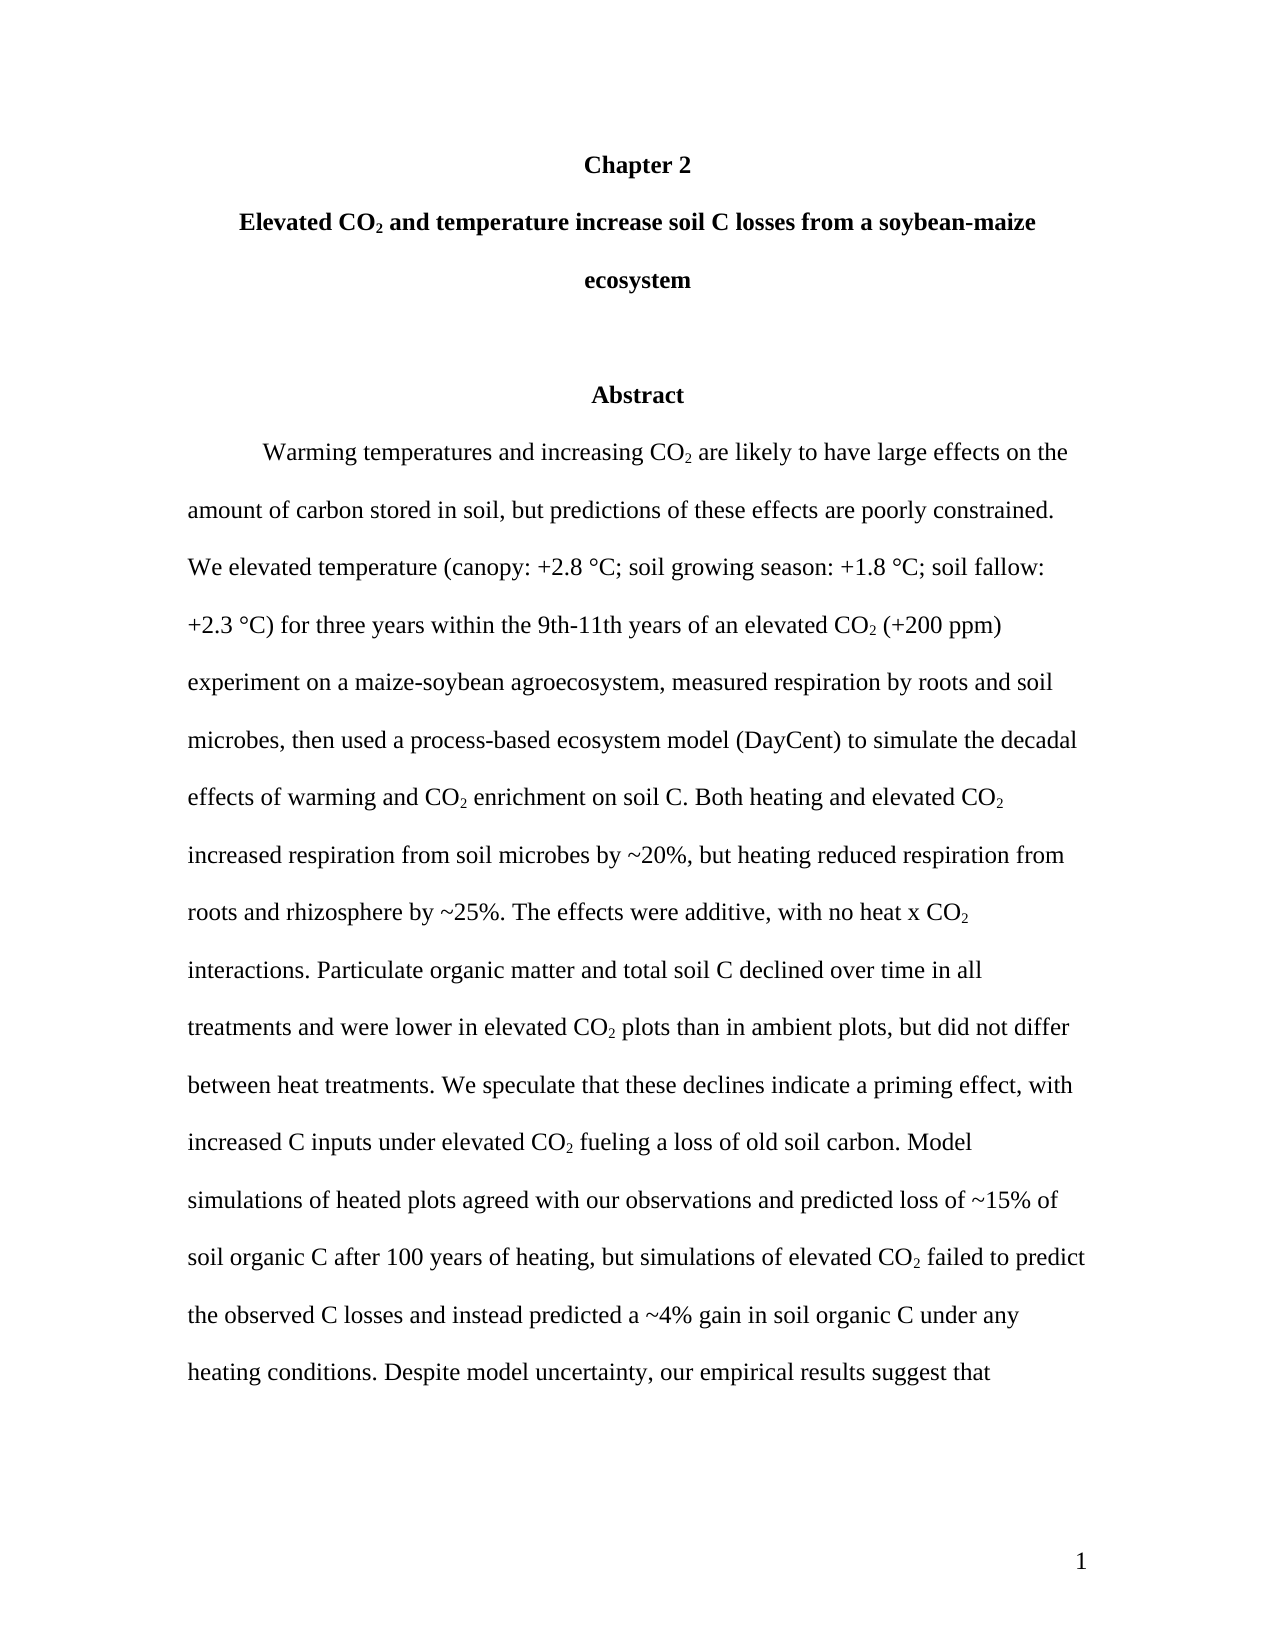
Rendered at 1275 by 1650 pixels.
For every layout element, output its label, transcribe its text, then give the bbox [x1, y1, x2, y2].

subtitle Abstract [187, 380, 1087, 409]
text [187, 437, 1087, 1386]
subtitle Chapter 2 [187, 150, 1087, 179]
subtitle Elevated CO2 and temperature increase soil C losses from a soybean-maize ecosystem [187, 207, 1087, 294]
